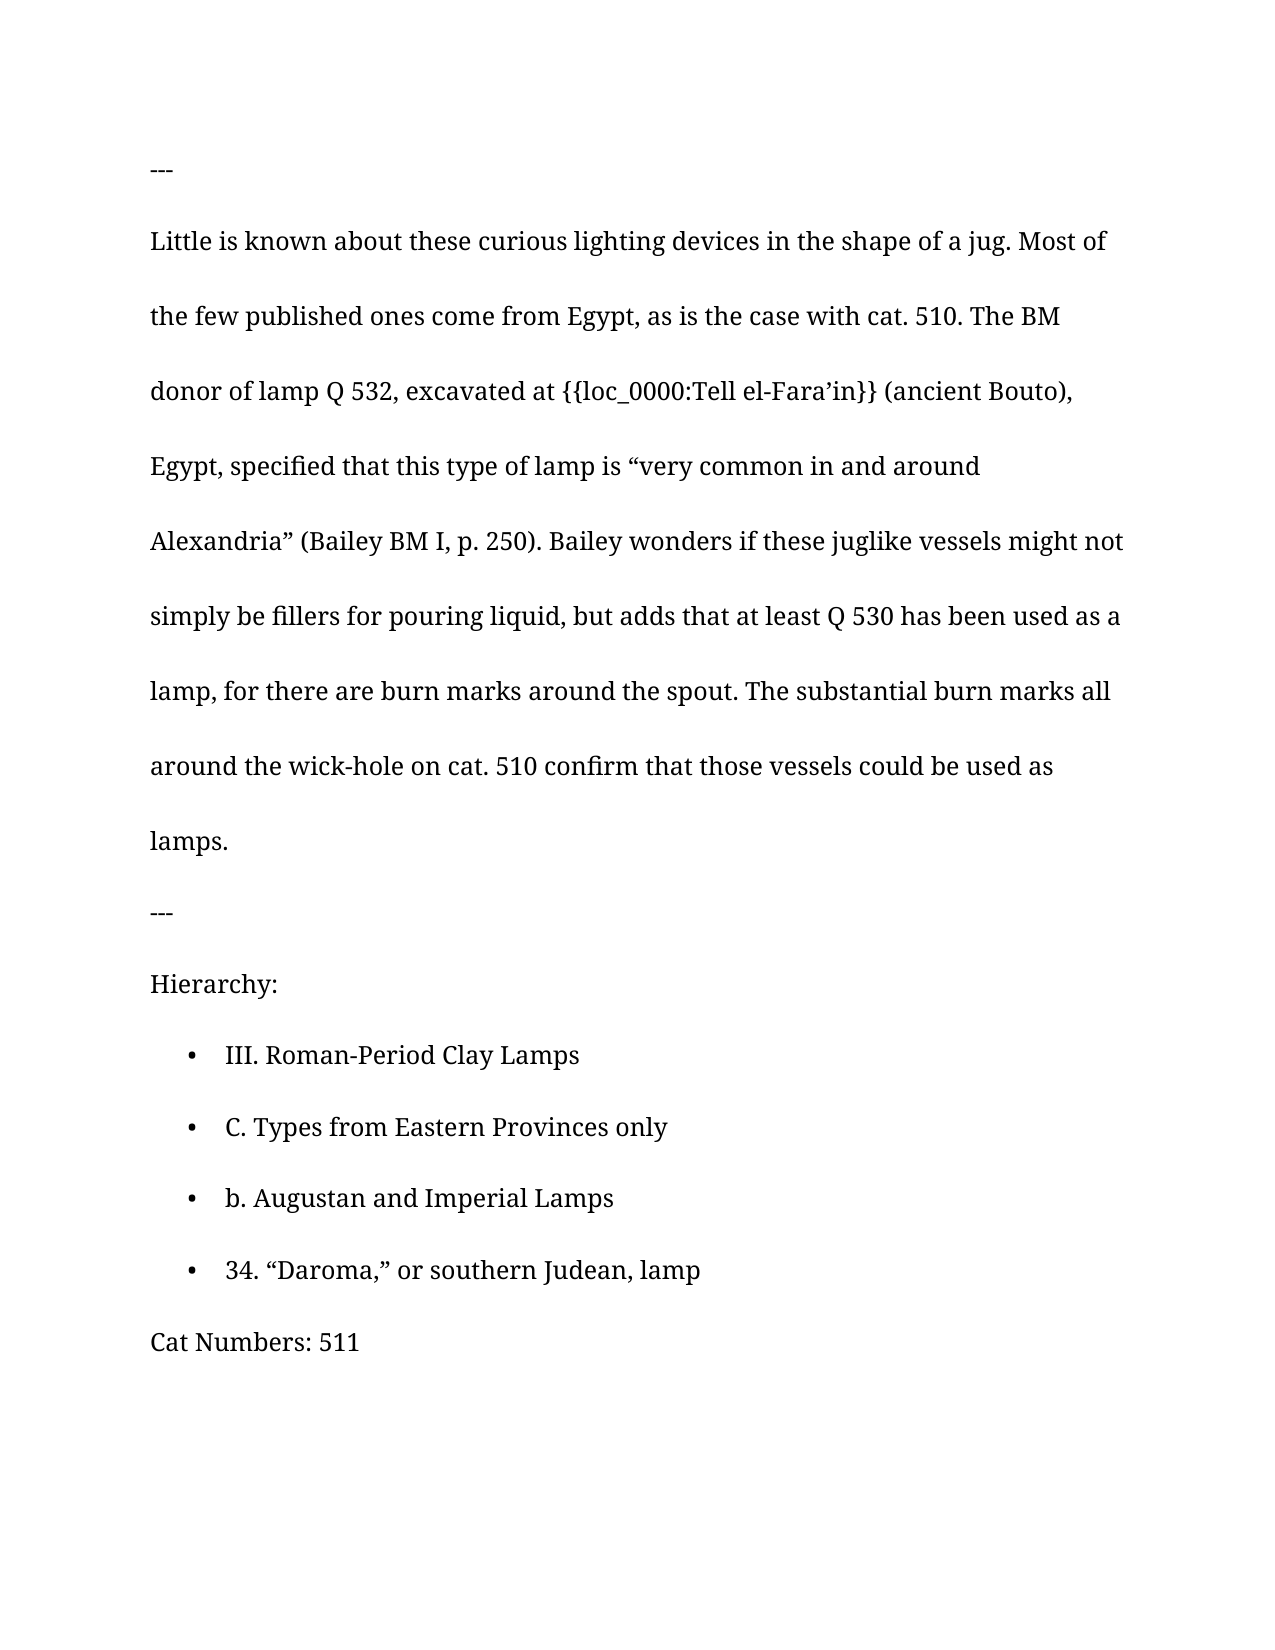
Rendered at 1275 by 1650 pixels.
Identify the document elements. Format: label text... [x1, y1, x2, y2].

list Little is known about these curious lighting devices in the shape of a jug. Most of the few published ones come from Egypt, as is the case with cat. 510. The BM donor of lamp Q 532, excavated at {{loc_0000:Tell el-Fara’in}} (ancient Bouto), Egypt, specified that this type of lamp is “very common in and around Alexandria” (Bailey BM i, p. 250). Bailey wonders if these juglike vessels might not simply be fillers for pouring liquid, but adds that at least Q 530 has been used as a lamp, for there are burn marks around the spout. The substantial burn marks all around the wick-hole on cat. 510 confirm that those vessels could be used as lamps. [150, 222, 1125, 859]
text • C. Types from Eastern Provinces only [187, 1108, 1125, 1145]
list --- [150, 893, 1125, 931]
text Cat Numbers: 511 [150, 1322, 1125, 1360]
text • 34. “Daroma,” or southern Judean, lamp [187, 1251, 1125, 1288]
list --- [150, 150, 1125, 187]
text • III. Roman-Period Clay Lamps [187, 1036, 1125, 1074]
text Hierarchy: [150, 965, 1125, 1002]
text • b. Augustan and Imperial Lamps [187, 1179, 1125, 1217]
